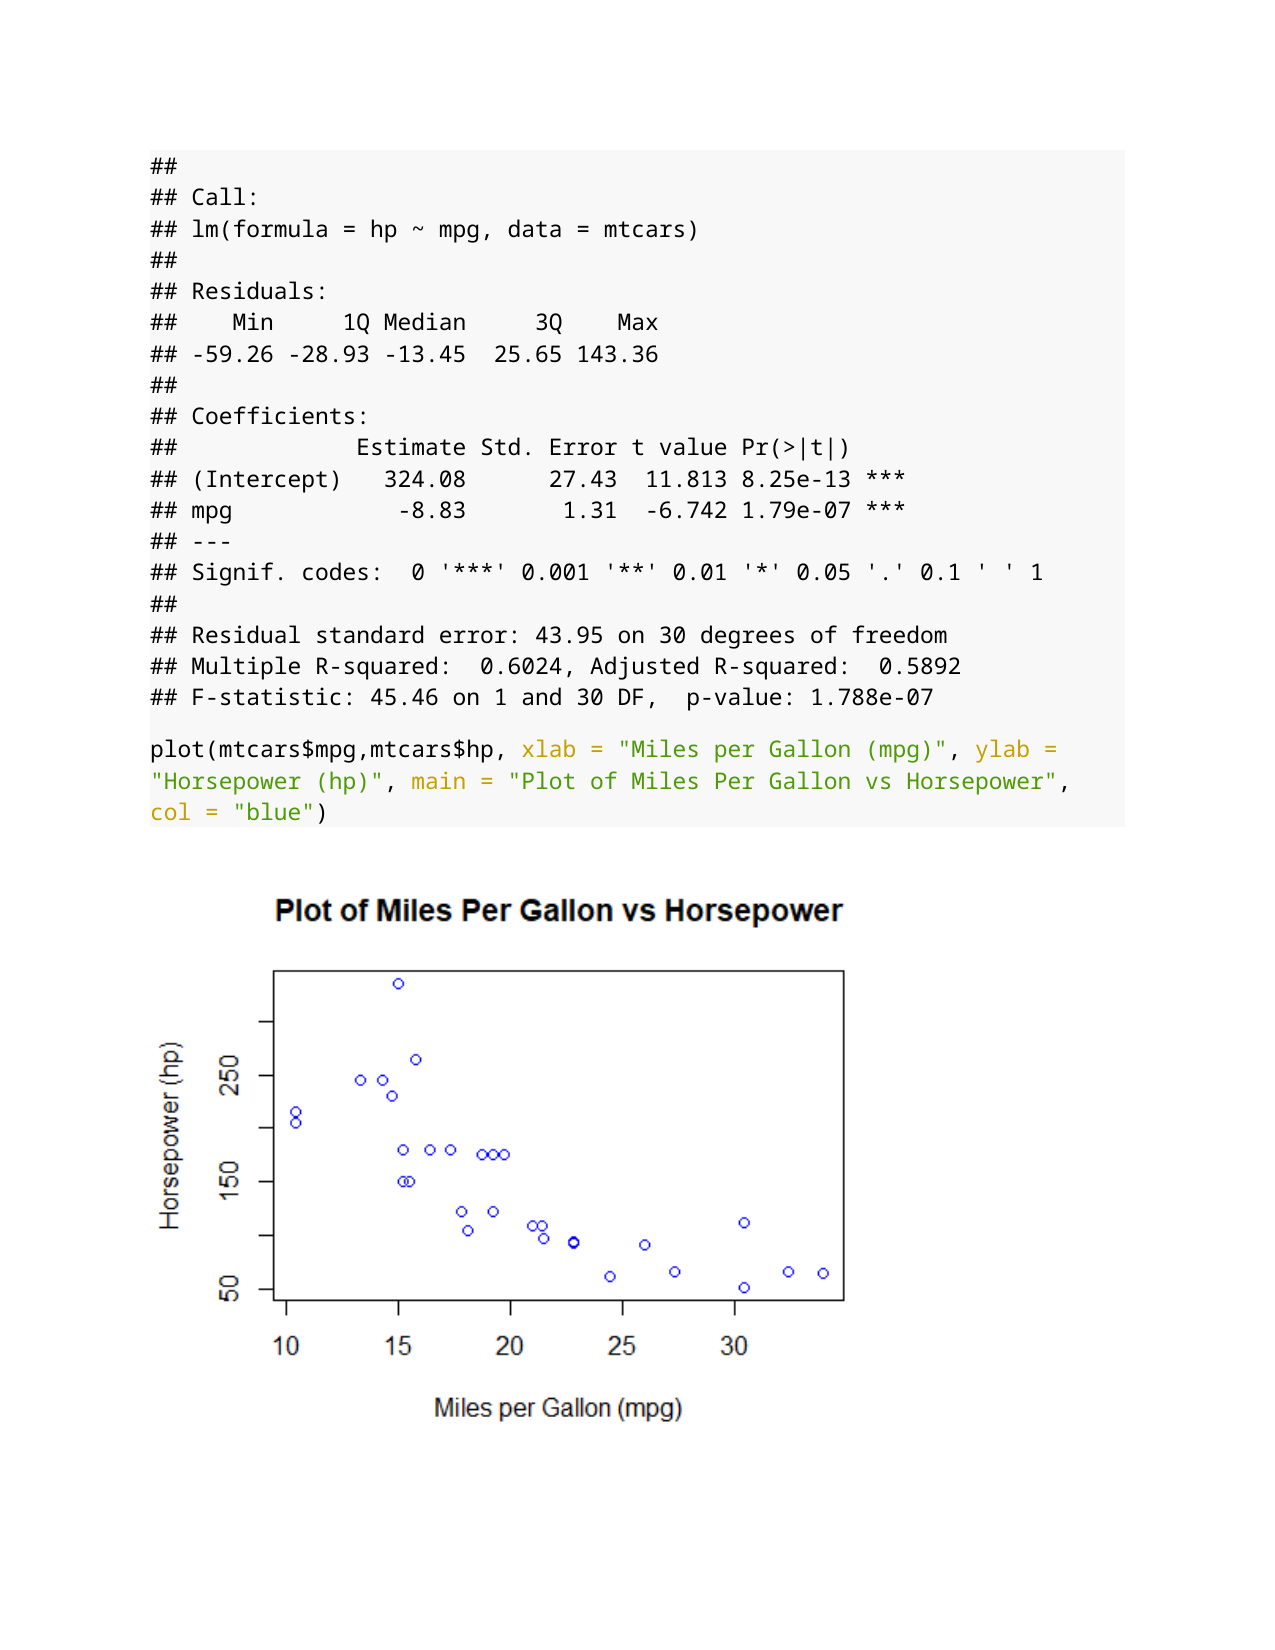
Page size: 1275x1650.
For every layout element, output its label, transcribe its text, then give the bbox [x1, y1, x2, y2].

text ## ## Call: ## lm(formula = hp ~ mpg, data = mtcars) ## ## Residuals: ## Min 1Q Median 3Q Max ## -59.26 -28.93 -13.45 25.65 143.36 ## ## Coefficients: ## Estimate Std. Error t value Pr(>|t|) ## (Intercept) 324.08 27.43 11.813 8.25e-13 *** ## mpg -8.83 1.31 -6.742 1.79e-07 *** ## --- ## Signif. codes: 0 '***' 0.001 '**' 0.01 '*' 0.05 '.' 0.1 ' ' 1 ## ## Residual standard error: 43.95 on 30 degrees of freedom ## Multiple R-squared: 0.6024, Adjusted R-squared: 0.5892 ## F-statistic: 45.46 on 1 and 30 DF, p-value: 1.788e-07 [150, 150, 1125, 712]
text plot(mtcars$mpg,mtcars$hp, xlab = "Miles per Gallon (mpg)", ylab = "Horsepower (hp)", main = "Plot of Miles Per Gallon vs Horsepower", col = "blue") [150, 733, 1125, 827]
picture [150, 847, 908, 1455]
